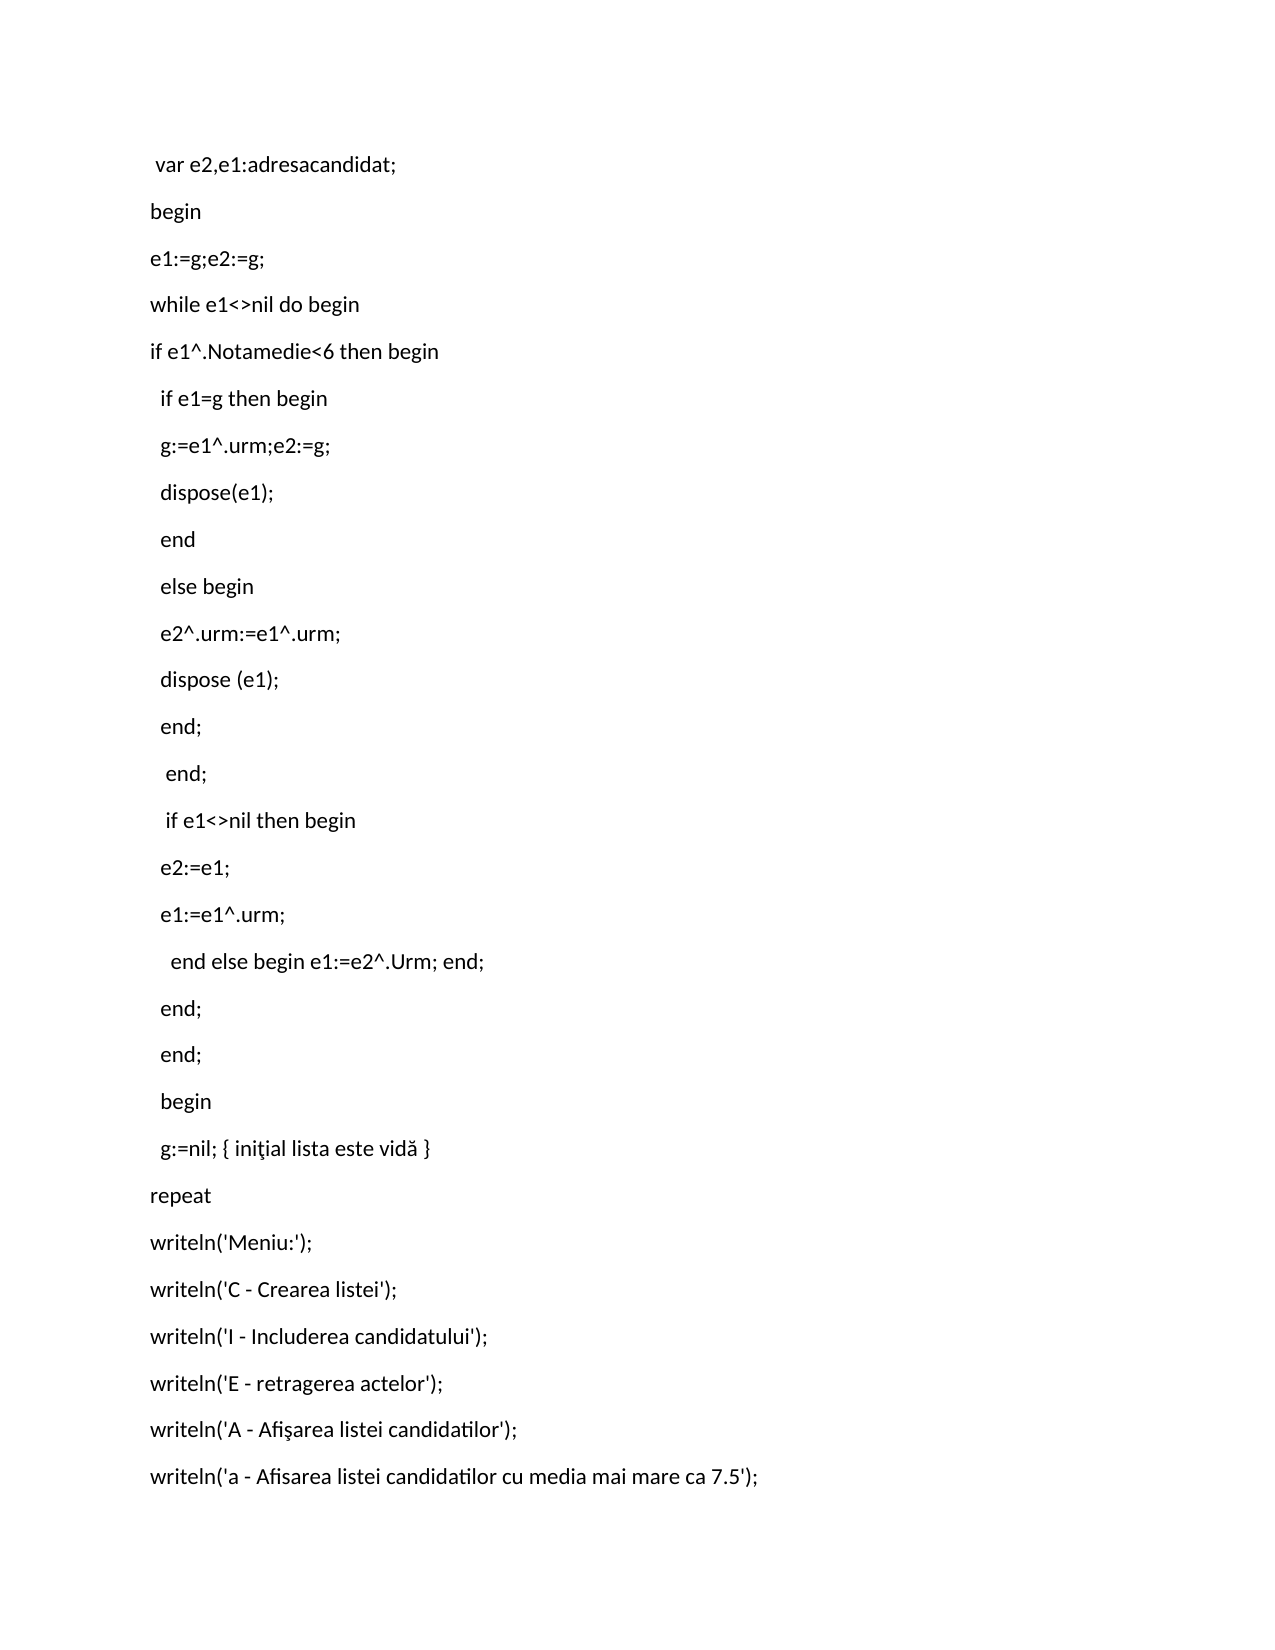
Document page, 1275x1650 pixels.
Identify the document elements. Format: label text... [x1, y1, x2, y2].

text end; [150, 994, 1125, 1022]
text if e1^.Notamedie<6 then begin [150, 337, 1125, 366]
text e2^.urm:=e1^.urm; [150, 619, 1125, 647]
text writeln('E - retragerea actelor'); [150, 1369, 1125, 1397]
text e1:=g;e2:=g; [150, 244, 1125, 272]
text end; [150, 712, 1125, 741]
text end; [150, 1041, 1125, 1069]
text writeln('Meniu:'); [150, 1228, 1125, 1256]
text end else begin e1:=e2^.Urm; end; [150, 947, 1125, 975]
text writeln('C - Crearea listei'); [150, 1275, 1125, 1303]
text end; [150, 759, 1125, 787]
text var e2,e1:adresacandidat; [150, 150, 1125, 178]
text writeln('a - Afisarea listei candidatilor cu media mai mare ca 7.5'); [150, 1462, 1125, 1491]
text dispose(e1); [150, 478, 1125, 506]
text writeln('A - Afişarea listei candidatilor'); [150, 1416, 1125, 1444]
text e2:=e1; [150, 853, 1125, 881]
text g:=e1^.urm;e2:=g; [150, 431, 1125, 459]
text repeat [150, 1181, 1125, 1209]
text begin [150, 197, 1125, 225]
text dispose (e1); [150, 666, 1125, 694]
text g:=nil; { iniţial lista este vidă } [150, 1134, 1125, 1162]
text begin [150, 1087, 1125, 1116]
text e1:=e1^.urm; [150, 900, 1125, 928]
text while e1<>nil do begin [150, 291, 1125, 319]
text writeln('I - Includerea candidatului'); [150, 1322, 1125, 1350]
text if e1=g then begin [150, 384, 1125, 412]
text end [150, 525, 1125, 553]
text else begin [150, 572, 1125, 600]
text if e1<>nil then begin [150, 806, 1125, 834]
